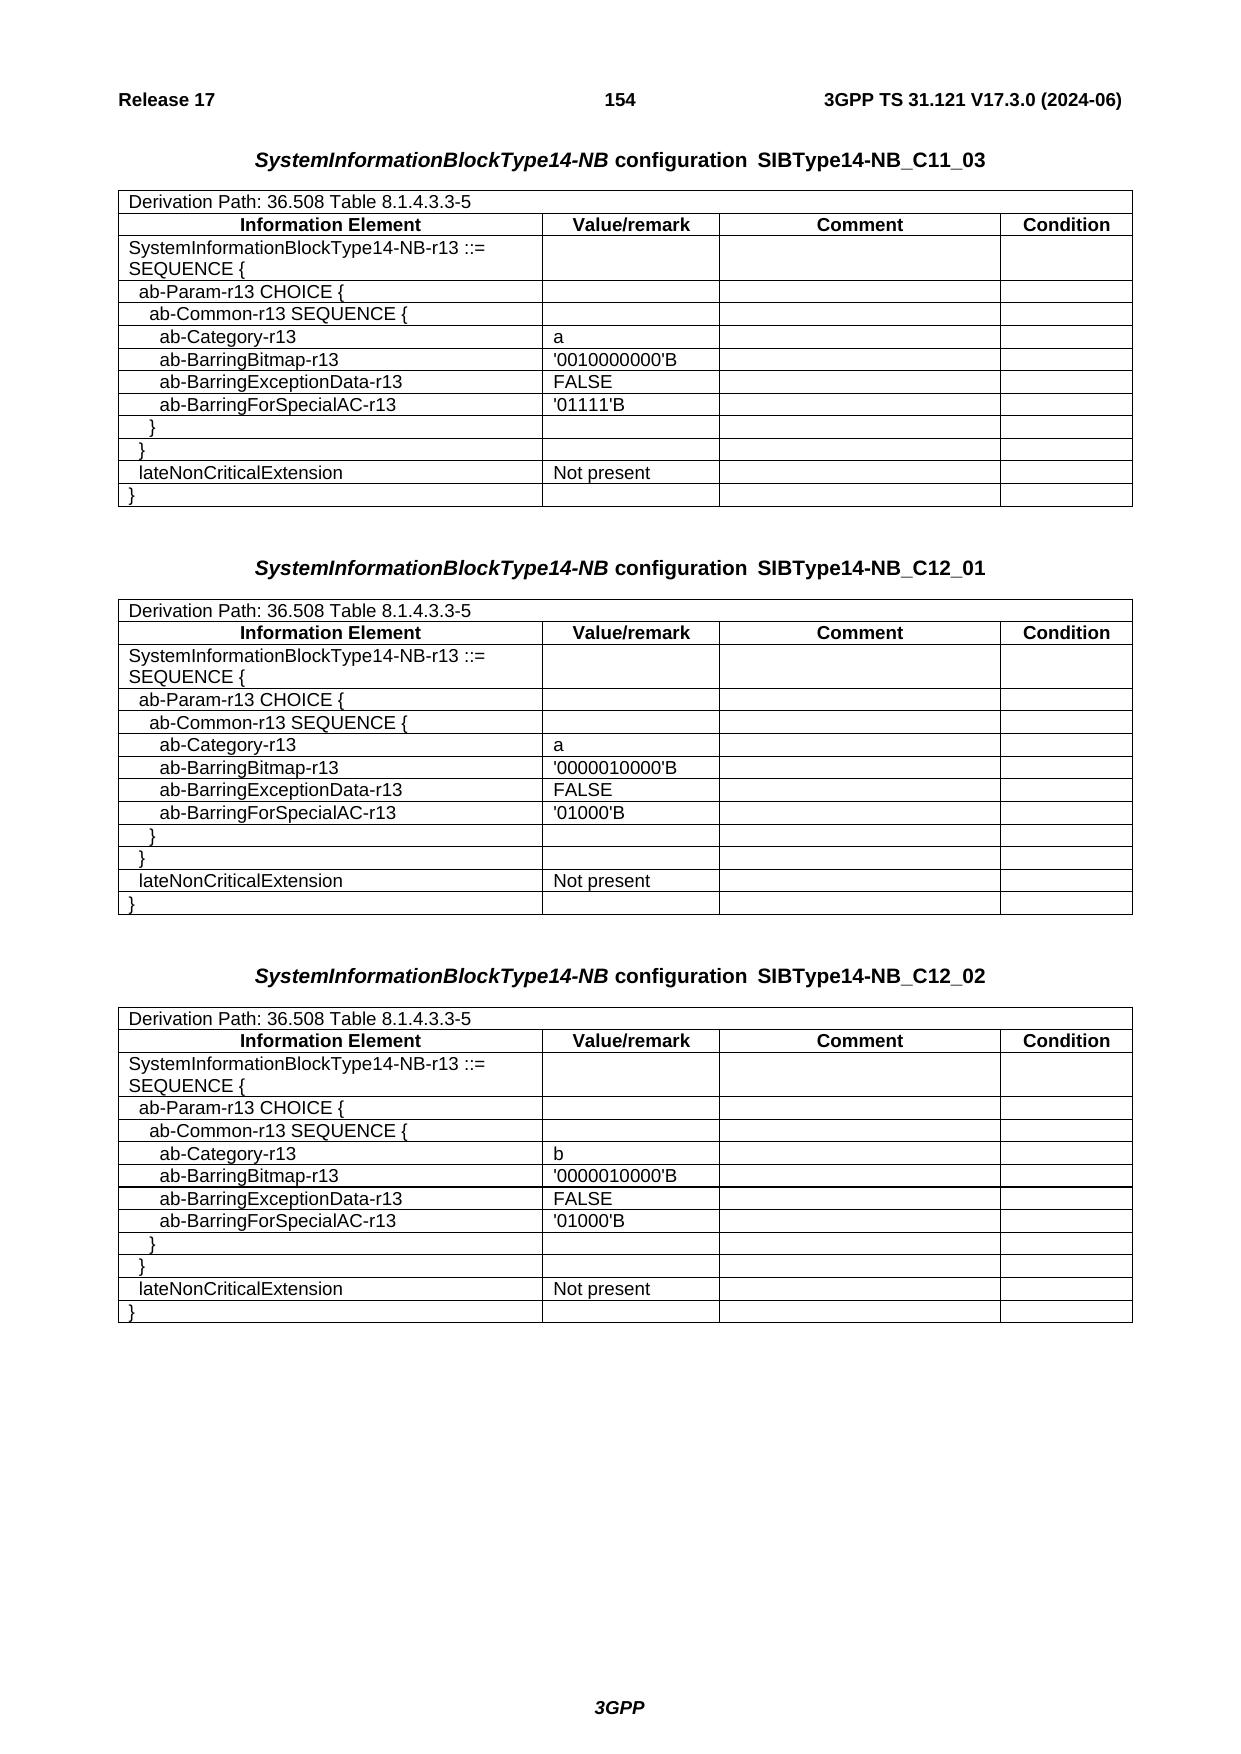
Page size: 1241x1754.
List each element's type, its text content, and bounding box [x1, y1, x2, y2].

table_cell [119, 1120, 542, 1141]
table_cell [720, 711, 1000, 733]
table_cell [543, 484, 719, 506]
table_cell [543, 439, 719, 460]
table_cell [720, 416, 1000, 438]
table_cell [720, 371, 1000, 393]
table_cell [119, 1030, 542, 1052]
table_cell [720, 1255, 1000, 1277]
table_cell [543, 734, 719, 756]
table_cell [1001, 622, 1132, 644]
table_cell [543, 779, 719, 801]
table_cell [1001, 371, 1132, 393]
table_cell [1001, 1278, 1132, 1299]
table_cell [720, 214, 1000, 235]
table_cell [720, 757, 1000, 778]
text SystemInformationBlockType14-NB configuration SIBType14-NB_C12_02 [118, 964, 1122, 988]
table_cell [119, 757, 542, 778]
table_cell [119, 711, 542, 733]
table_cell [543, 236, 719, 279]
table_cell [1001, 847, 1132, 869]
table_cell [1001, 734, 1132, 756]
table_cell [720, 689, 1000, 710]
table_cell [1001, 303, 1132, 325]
text SystemInformationBlockType14-NB configuration SIBType14-NB_C12_01 [118, 556, 1122, 580]
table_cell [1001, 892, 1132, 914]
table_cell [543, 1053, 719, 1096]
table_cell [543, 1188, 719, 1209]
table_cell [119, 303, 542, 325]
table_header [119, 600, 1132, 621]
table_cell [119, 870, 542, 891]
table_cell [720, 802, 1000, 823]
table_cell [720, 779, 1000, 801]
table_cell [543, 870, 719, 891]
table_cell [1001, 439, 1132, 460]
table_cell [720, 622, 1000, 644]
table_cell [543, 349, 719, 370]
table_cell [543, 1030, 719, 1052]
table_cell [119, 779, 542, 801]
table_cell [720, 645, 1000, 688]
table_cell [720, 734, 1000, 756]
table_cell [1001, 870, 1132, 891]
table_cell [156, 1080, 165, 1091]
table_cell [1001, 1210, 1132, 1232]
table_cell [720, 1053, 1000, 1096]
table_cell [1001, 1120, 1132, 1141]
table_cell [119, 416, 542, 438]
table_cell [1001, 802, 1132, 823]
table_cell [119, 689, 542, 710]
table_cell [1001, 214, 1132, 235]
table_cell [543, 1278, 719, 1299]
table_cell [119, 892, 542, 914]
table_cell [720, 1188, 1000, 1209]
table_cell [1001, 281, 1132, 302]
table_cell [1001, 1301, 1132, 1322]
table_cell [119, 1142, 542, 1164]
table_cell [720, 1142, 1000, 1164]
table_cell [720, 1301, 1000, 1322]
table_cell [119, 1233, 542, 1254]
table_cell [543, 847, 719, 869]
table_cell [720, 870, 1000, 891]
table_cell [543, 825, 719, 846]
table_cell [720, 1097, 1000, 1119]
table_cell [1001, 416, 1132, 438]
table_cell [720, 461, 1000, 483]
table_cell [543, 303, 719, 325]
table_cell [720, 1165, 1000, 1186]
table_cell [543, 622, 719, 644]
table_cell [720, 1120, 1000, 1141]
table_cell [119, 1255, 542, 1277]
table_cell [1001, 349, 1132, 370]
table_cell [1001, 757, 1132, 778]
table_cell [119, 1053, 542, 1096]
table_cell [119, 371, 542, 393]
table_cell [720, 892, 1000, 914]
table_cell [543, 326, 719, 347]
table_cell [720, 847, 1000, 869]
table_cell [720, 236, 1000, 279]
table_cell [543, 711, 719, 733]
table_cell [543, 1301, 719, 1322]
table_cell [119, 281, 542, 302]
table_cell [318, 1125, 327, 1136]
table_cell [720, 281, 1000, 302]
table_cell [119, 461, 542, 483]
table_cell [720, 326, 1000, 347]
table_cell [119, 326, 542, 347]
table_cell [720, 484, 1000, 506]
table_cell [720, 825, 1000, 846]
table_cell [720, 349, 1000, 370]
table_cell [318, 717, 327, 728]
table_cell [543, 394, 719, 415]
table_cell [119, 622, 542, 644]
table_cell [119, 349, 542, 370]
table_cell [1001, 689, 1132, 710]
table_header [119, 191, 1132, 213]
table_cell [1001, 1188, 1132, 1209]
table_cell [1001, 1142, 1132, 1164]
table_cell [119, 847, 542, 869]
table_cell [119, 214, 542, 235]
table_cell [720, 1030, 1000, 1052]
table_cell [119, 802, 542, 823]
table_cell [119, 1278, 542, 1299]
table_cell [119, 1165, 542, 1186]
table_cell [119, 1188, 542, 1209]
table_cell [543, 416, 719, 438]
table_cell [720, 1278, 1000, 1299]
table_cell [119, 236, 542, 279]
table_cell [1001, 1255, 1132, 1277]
text SystemInformationBlockType14-NB configuration SIBType14-NB_C11_03 [118, 147, 1122, 171]
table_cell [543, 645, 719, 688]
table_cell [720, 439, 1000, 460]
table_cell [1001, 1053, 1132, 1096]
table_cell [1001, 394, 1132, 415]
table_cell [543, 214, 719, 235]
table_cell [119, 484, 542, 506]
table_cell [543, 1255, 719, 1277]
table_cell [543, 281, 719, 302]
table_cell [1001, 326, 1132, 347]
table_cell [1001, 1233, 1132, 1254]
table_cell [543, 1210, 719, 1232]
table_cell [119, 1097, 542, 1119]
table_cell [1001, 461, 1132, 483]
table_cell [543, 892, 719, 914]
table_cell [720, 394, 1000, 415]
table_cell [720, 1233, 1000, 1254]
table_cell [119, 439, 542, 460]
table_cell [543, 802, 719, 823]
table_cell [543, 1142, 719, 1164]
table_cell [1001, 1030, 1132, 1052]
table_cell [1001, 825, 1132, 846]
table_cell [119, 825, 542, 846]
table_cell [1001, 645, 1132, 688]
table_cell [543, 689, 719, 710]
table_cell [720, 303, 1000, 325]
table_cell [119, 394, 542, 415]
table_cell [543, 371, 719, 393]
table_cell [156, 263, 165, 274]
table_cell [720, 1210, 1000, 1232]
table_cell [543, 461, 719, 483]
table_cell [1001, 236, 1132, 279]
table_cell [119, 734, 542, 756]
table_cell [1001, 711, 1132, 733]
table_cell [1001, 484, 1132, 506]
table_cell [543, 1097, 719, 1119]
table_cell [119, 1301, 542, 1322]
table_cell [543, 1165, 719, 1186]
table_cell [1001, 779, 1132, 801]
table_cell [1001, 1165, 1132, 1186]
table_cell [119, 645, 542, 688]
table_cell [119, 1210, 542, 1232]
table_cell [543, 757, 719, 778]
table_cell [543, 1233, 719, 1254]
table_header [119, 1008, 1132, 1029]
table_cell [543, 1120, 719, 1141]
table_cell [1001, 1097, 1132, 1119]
